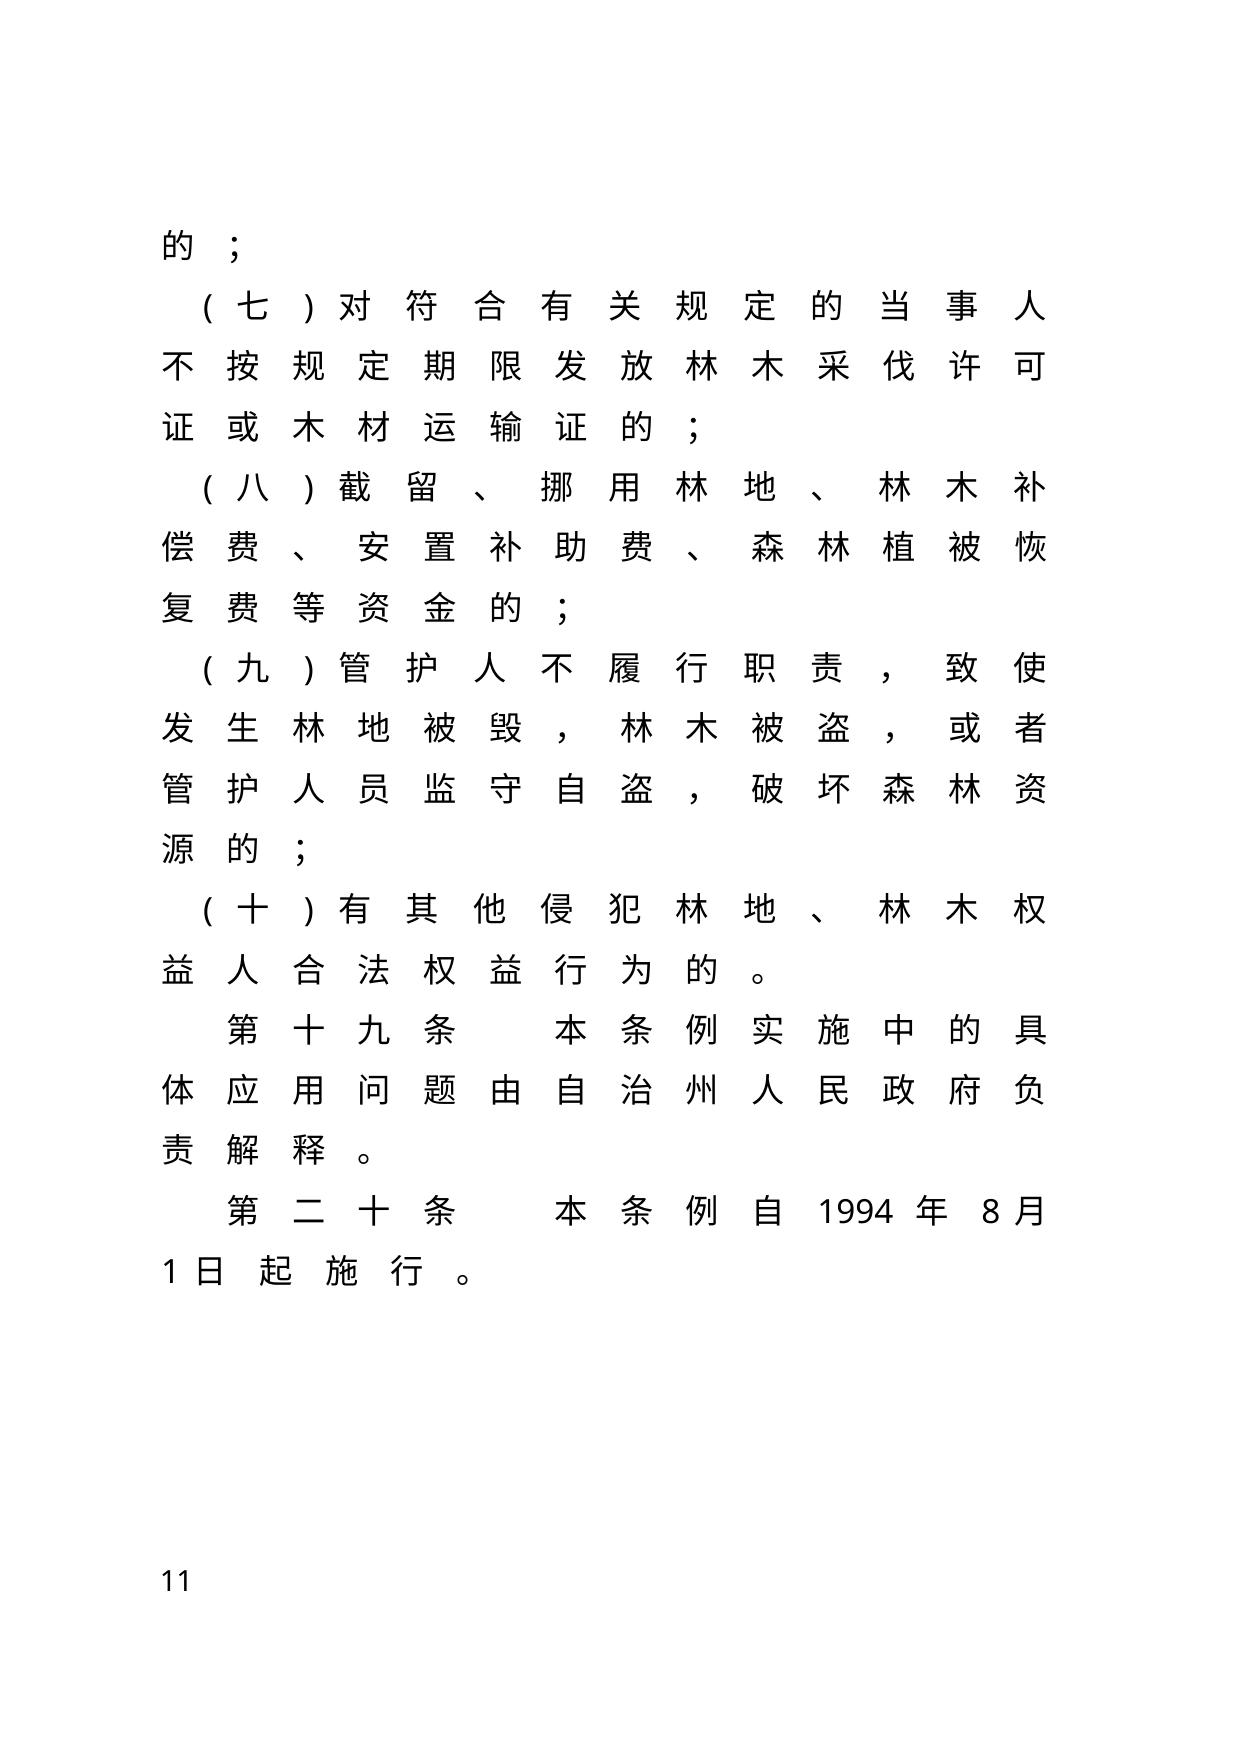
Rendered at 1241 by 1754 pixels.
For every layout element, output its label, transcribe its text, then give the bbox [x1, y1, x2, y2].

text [161, 213, 1079, 274]
text (十)有其他侵犯林地、林木权益人合法权益行为的。 [161, 877, 1079, 998]
text (七)对符合有关规定的当事人不按规定期限发放林木采伐许可证或木材运输证的； [161, 274, 1079, 455]
text 第十九条 本条例实施中的具体应用问题由自治州人民政府负责解释。 [161, 998, 1079, 1178]
text (八)截留、挪用林地、林木补偿费、安置补助费、森林植被恢复费等资金的； [161, 455, 1079, 636]
text 第二十条 本条例自1994年8月1日起施行。 [161, 1178, 1079, 1299]
text (九)管护人不履行职责，致使发生林地被毁，林木被盗，或者管护人员监守自盗，破坏森林资源的； [161, 636, 1079, 877]
